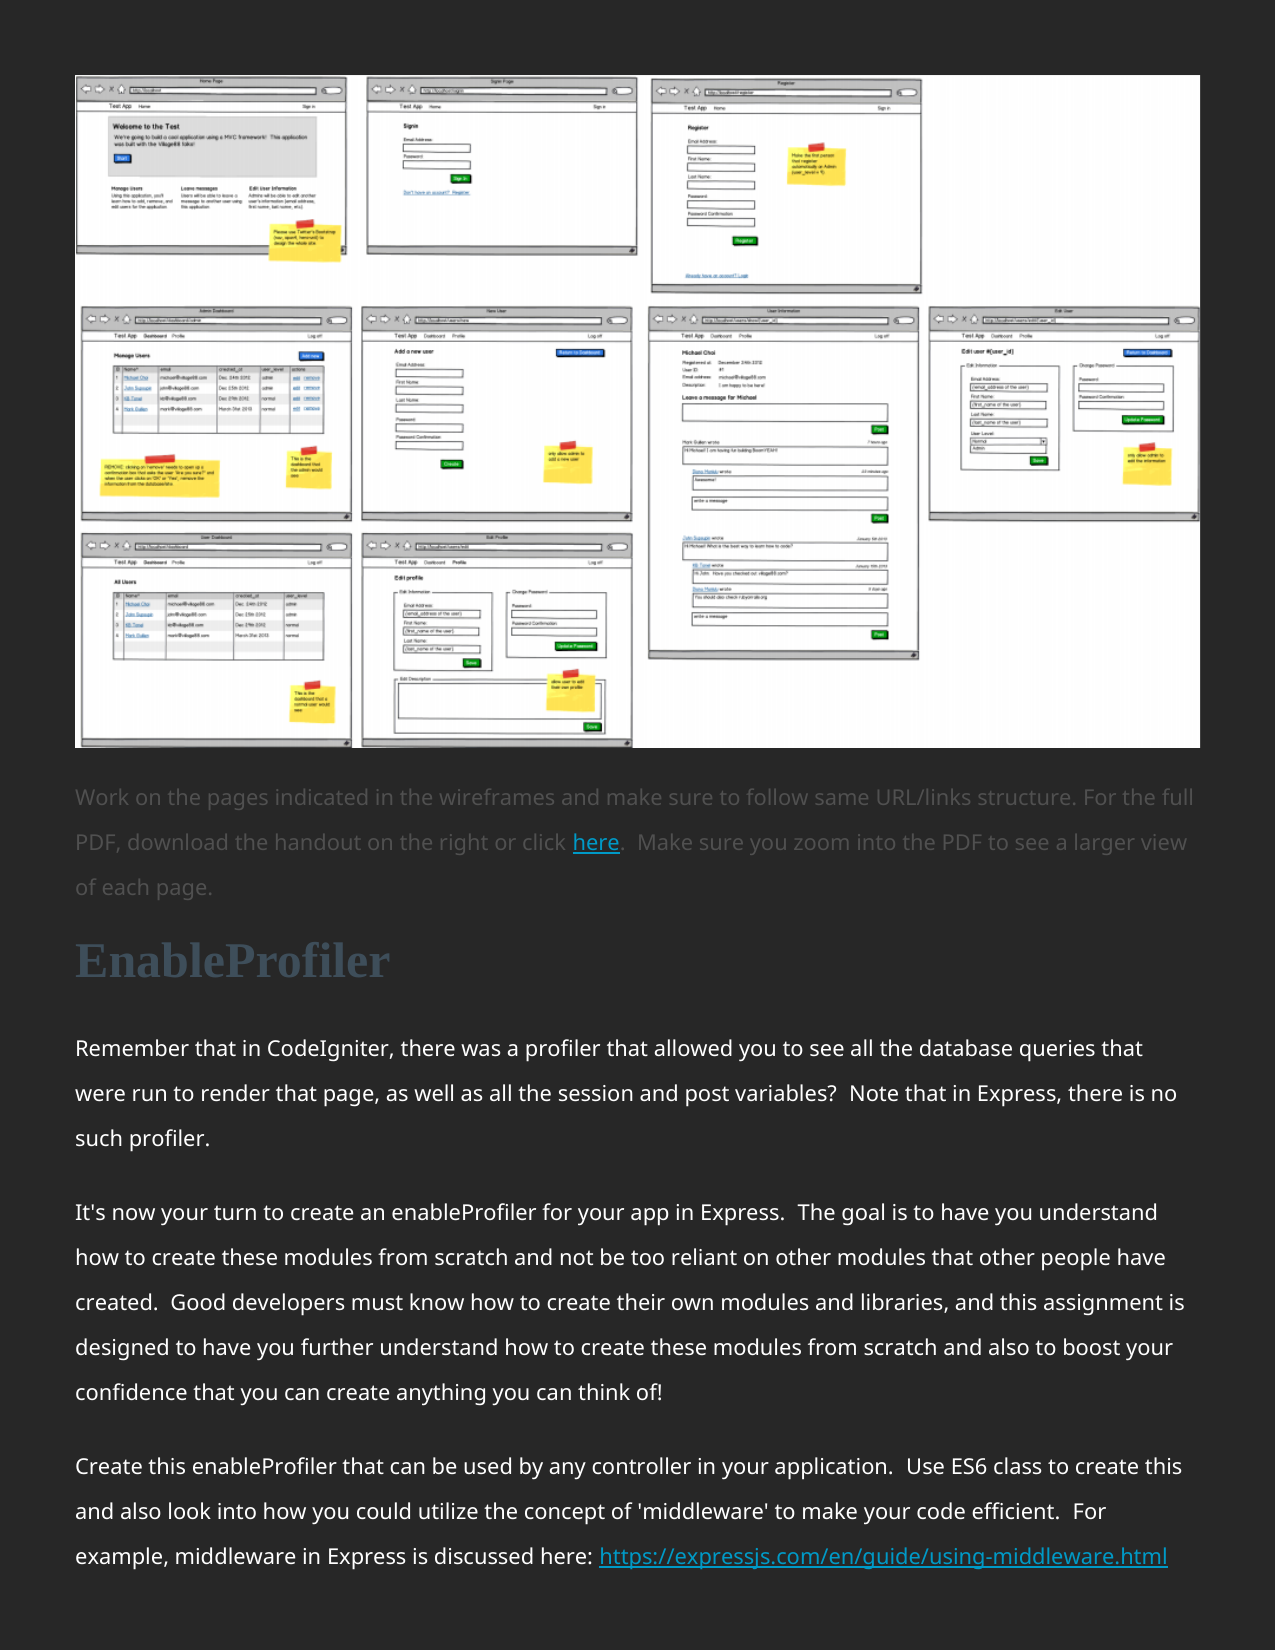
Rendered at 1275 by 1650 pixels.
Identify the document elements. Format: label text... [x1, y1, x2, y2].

text Create this enableProfiler that can be used by any controller in your application. Use ES6 class to create this and also look into how you could utilize the concept of 'middleware' to make your code efficient. For example, middleware in Express is discussed here: https://expressjs.com/en/guide/using-middleware.html [75, 1436, 1200, 1571]
text It's now your turn to create an enableProfiler for your app in Express. The goal is to have you understand how to create these modules from scratch and not be too reliant on other modules that other people have created. Good developers must know how to create their own modules and libraries, and this assignment is designed to have you further understand how to create these modules from scratch and also to boost your confidence that you can create anything you can think of! [75, 1181, 1200, 1406]
subtitle EnableProfiler [75, 931, 1200, 988]
text Remember that in CodeIgniter, there was a profiler that allowed you to see all the database queries that were run to render that page, as well as all the session and post variables? Note that in Express, there is no such profiler. [75, 1017, 1200, 1152]
picture [75, 75, 1200, 748]
text Work on the pages indicated in the wireframes and make sure to follow same URL/links structure. For the full PDF, download the handout on the right or click here. Make sure you zoom into the PDF to see a larger view of each page. [75, 766, 1200, 901]
